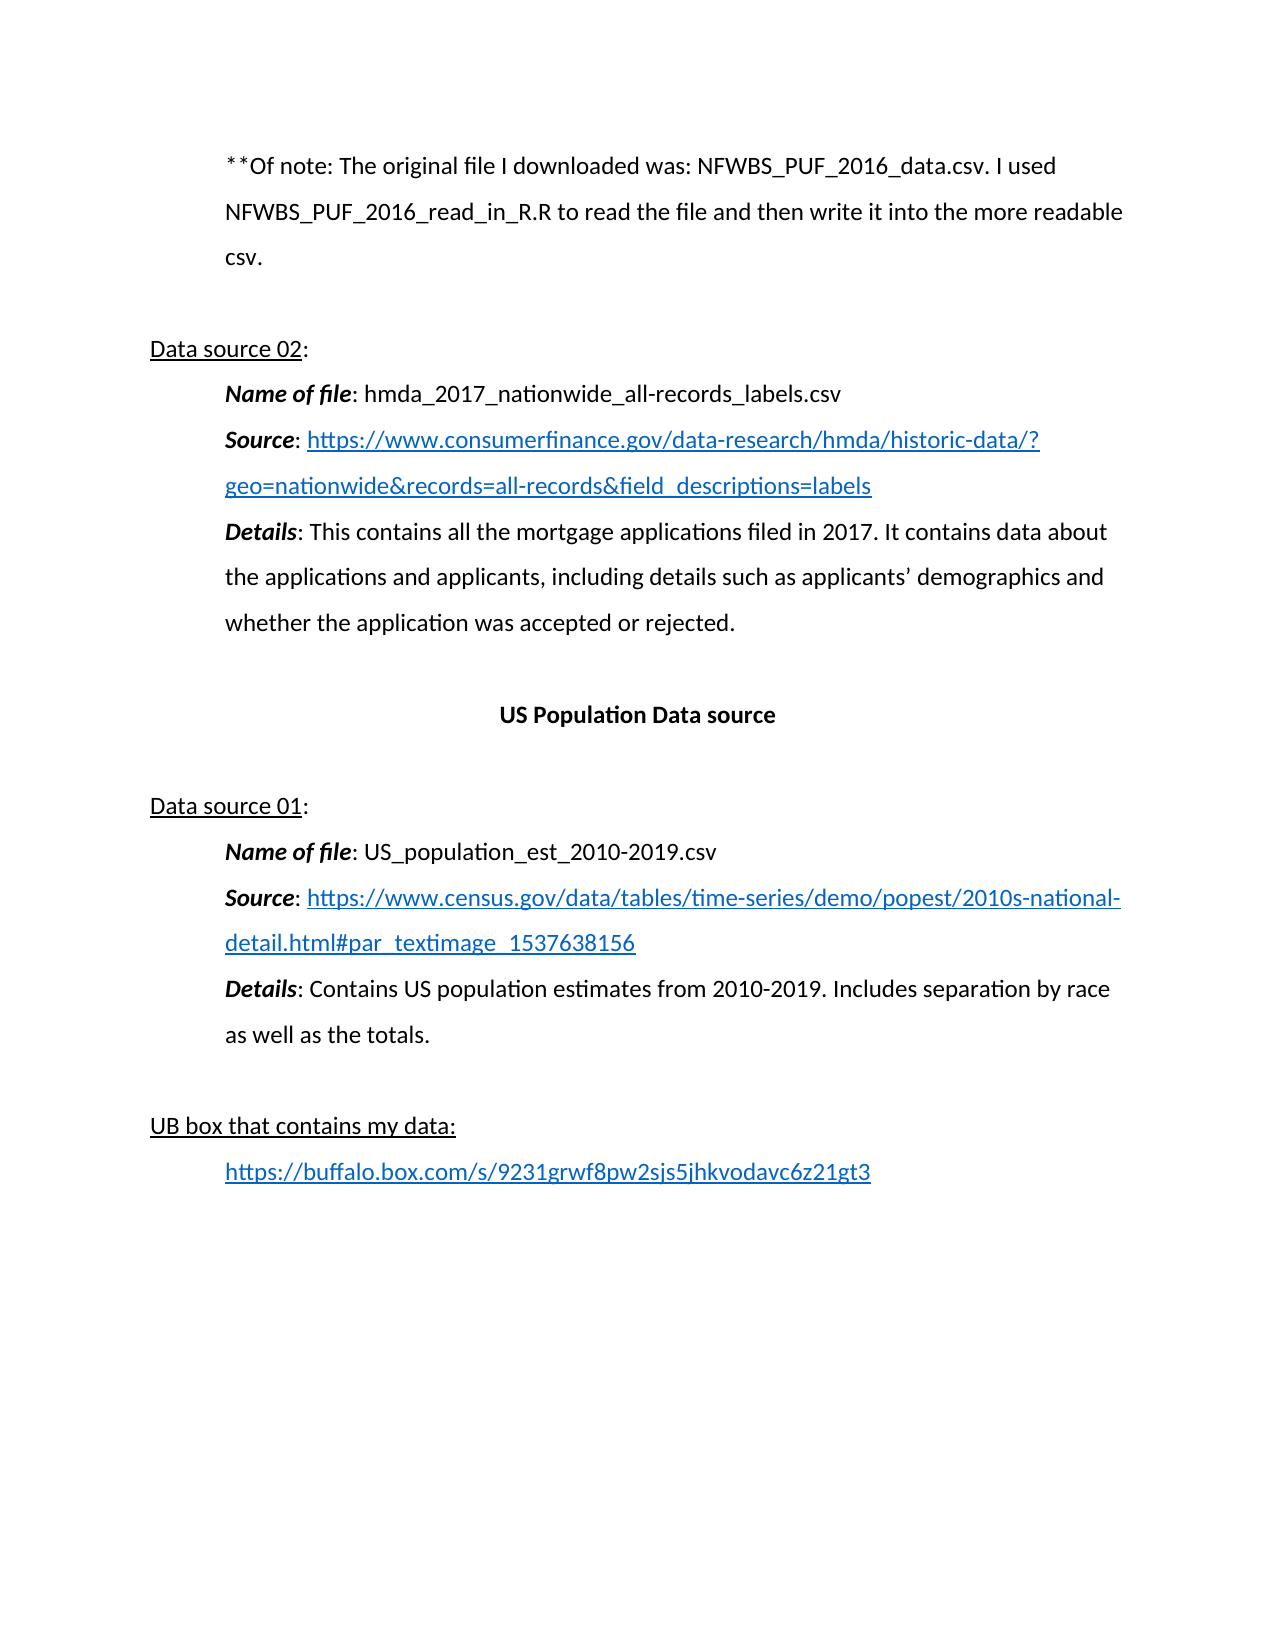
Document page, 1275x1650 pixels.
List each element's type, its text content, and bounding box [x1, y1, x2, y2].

text Details: This contains all the mortgage applications filed in 2017. It contains data about the applications and applicants, including details such as applicants’ demographics and whether the application was accepted or rejected. [225, 516, 1125, 638]
text Data source 01: [150, 790, 1125, 821]
text US Population Data source [150, 699, 1125, 729]
text https://buffalo.box.com/s/9231grwf8pw2sjs5jhkvodavc6z21gt3 [150, 1156, 1125, 1187]
text Source: https://www.census.gov/data/tables/time-series/demo/popest/2010s-national-detail.html#par_textimage_1537638156 [225, 882, 1125, 958]
text Source: https://www.consumerfinance.gov/data-research/hmda/historic-data/?geo=nationwide&records=all-records&field_descriptions=labels [225, 424, 1125, 501]
text Name of file: hmda_2017_nationwide_all-records_labels.csv [150, 379, 1125, 409]
text Details: Contains US population estimates from 2010-2019. Includes separation by race as well as the totals. [225, 973, 1125, 1049]
text **Of note: The original file I downloaded was: NFWBS_PUF_2016_data.csv. I used NFWBS_PUF_2016_read_in_R.R to read the file and then write it into the more readable csv. [225, 150, 1125, 272]
text Data source 02: [150, 333, 1125, 363]
text Name of file: US_population_est_2010-2019.csv [150, 836, 1125, 866]
text UB box that contains my data: [150, 1110, 1125, 1141]
